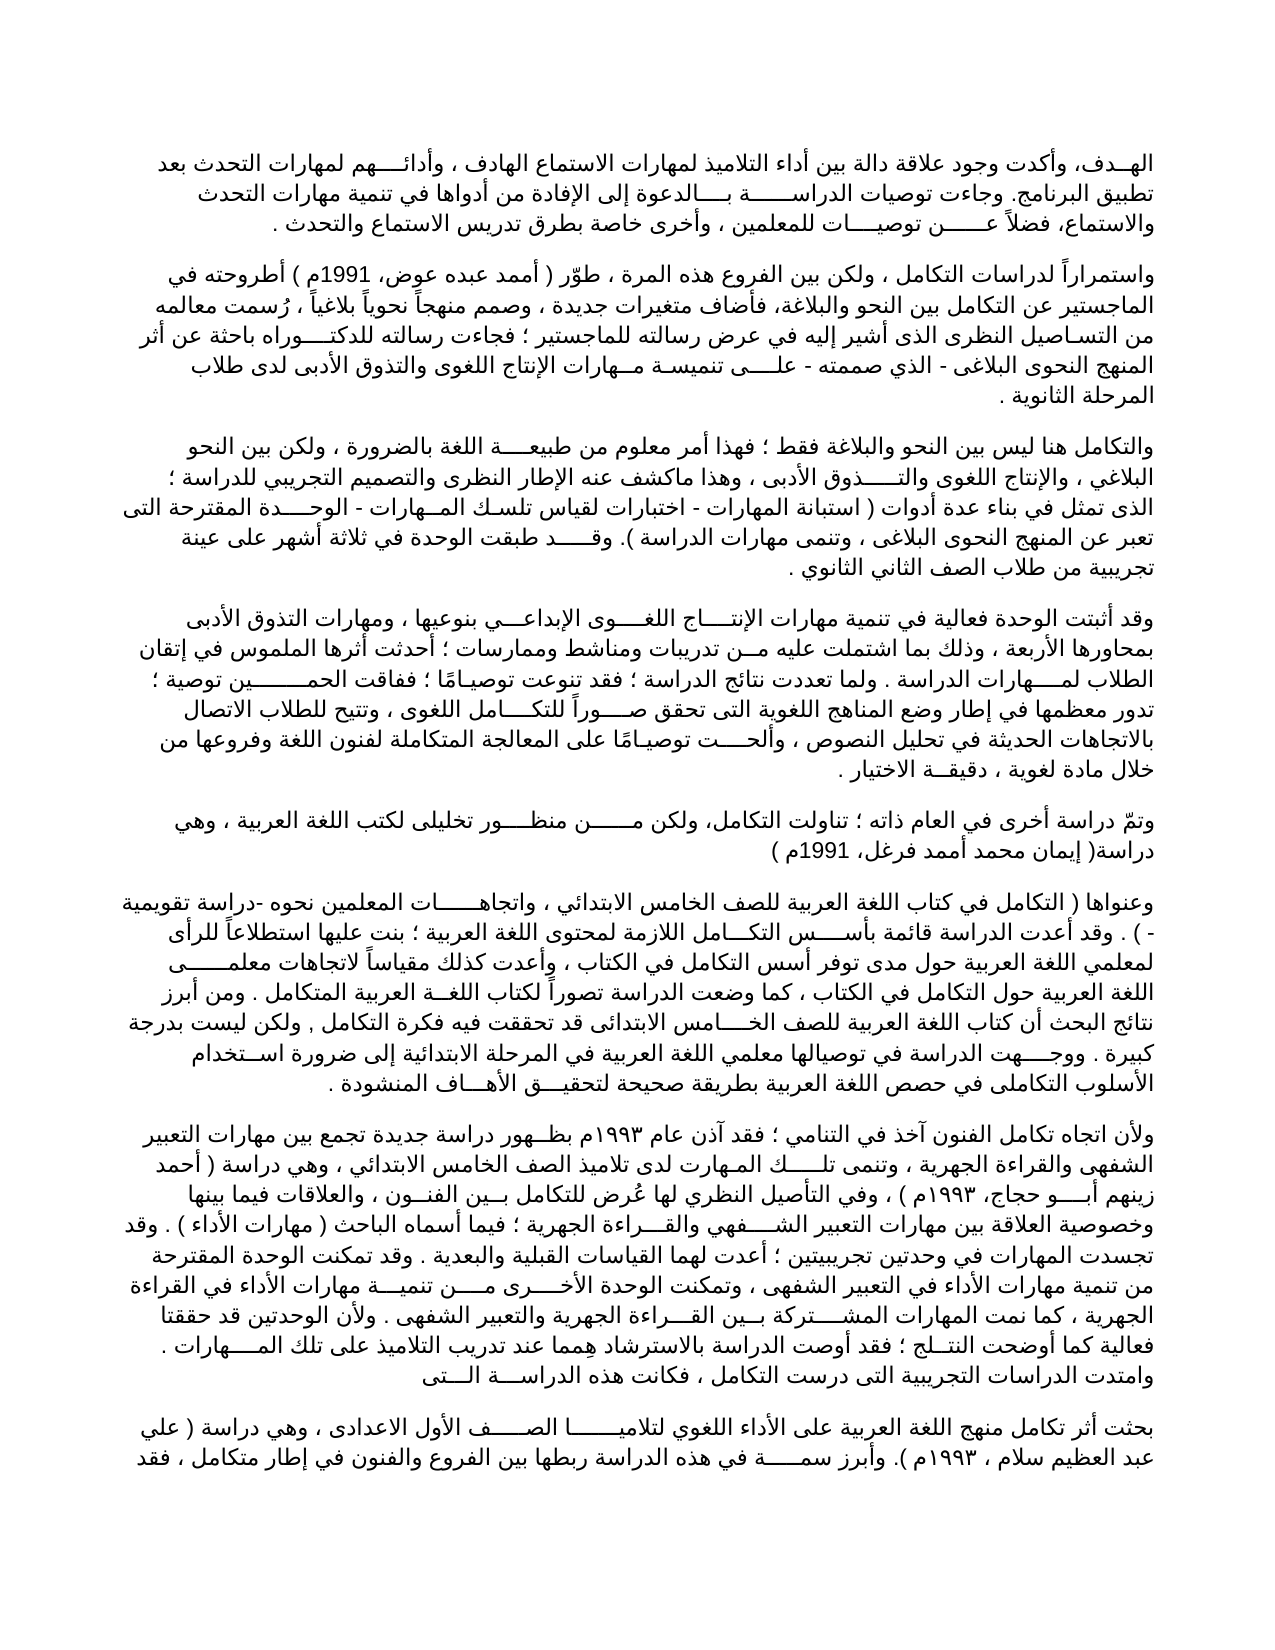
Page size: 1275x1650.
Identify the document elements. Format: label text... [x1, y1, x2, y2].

text وقد أثبتت الوحدة فعالية في تنمية مهارات الإنتــــاج اللغــــوى الإبداعـــي بنوعيها ، ومهارات التذوق الأدبى بمحاورها الأربعة ، وذلك بما اشتملت عليه مــن تدريبات ومناشط وممارسات ؛ أحدثت أثرها الملموس في إتقان الطلاب لمــــهارات الدراسة . ولما تعددت نتائج الدراسة ؛ فقد تنوعت توصيـامًا ؛ ففاقت الحمــــــــين توصية ؛ تدور معظمها في إطار وضع المناهج اللغوية التى تحقق صــــوراً للتكــــامل اللغوى ، وتتيح للطلاب الاتصال بالاتجاهات الحديثة في تحليل النصوص ، وألحــــت توصيـامًا على المعالجة المتكاملة لفنون اللغة وفروعها من خلال مادة لغوية ، دقيقــة الاختيار . [120, 605, 1155, 783]
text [120, 150, 1155, 237]
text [120, 1413, 1155, 1470]
text والتكامل هنا ليس بين النحو والبلاغة فقط ؛ فهذا أمر معلوم من طبيعــــة اللغة بالضرورة ، ولكن بين النحو البلاغي ، والإنتاج اللغوى والتـــــذوق الأدبى ، وهذا ماكشف عنه الإطار النظرى والتصميم التجريبي للدراسة ؛ الذى تمثل في بناء عدة أدوات ( استبانة المهارات - اختبارات لقياس تلسـك المــهارات - الوحــــدة المقترحة التى تعبر عن المنهج النحوى البلاغى ، وتنمى مهارات الدراسة ). وقـــــد طبقت الوحدة في ثلاثة أشهر على عينة تجريبية من طلاب الصف الثاني الثانوي . [120, 433, 1155, 581]
text ولأن اتجاه تكامل الفنون آخذ في التنامي ؛ فقد آذن عام ١٩٩٣م بظــهور دراسة جديدة تجمع بين مهارات التعبير الشفهى والقراءة الجهرية ، وتنمى تلـــــك المـهارت لدى تلاميذ الصف الخامس الابتدائي ، وهي دراسة ( أحمد زينهم أبــــو حجاج، ١٩٩٣م ) ، وفي التأصيل النظري لها عُرض للتكامل بــين الفنــون ، والعلاقات فيما بينها وخصوصية العلاقة بين مهارات التعبير الشــــفهي والقـــراءة الجهرية ؛ فيما أسماه الباحث ( مهارات الأداء ) . وقد تجسدت المهارات في وحدتين تجريبيتين ؛ أعدت لهما القياسات القبلية والبعدية . وقد تمكنت الوحدة المقترحة من تنمية مهارات الأداء في التعبير الشفهى ، وتمكنت الوحدة الأخــــرى مــــن تنميـــة مهارات الأداء في القراءة الجهرية ، كما نمت المهارات المشــــتركة بــين القـــراءة الجهرية والتعبير الشفهى . ولأن الوحدتين قد حققتا فعالية كما أوضحت النتــلج ؛ فقد أوصت الدراسة بالاسترشاد هِمما عند تدريب التلاميذ على تلك المــــهارات . وامتدت الدراسات التجريبية التى درست التكامل ، فكانت هذه الدراســـة الـــتى [120, 1121, 1155, 1389]
text واستمراراً لدراسات التكامل ، ولكن بين الفروع هذه المرة ، طوّر ( أممد عبده عوض، 1991م ) أطروحته في الماجستير عن التكامل بين النحو والبلاغة، فأضاف متغيرات جديدة ، وصمم منهجاً نحوياً بلاغياً ، رُسمت معالمه من التسـاصيل النظرى الذى أشير إليه في عرض رسالته للماجستير ؛ فجاءت رسالته للدكتــــوراه باحثة عن أثر المنهج النحوى البلاغى - الذي صممته - علــــى تنميسـة مــهارات الإنتاج اللغوى والتذوق الأدبى لدى طلاب المرحلة الثانوية . [120, 261, 1155, 409]
text وتمّ دراسة أخرى في العام ذاته ؛ تناولت التكامل، ولكن مــــــن منظــــور تخليلى لكتب اللغة العربية ، وهي دراسة( إيمان محمد أممد فرغل، 1991م ) [120, 807, 1155, 864]
text وعنواها ( التكامل في كتاب اللغة العربية للصف الخامس الابتدائي ، واتجاهــــــات المعلمين نحوه -دراسة تقويمية - ) . وقد أعدت الدراسة قائمة بأســــس التكـــامل اللازمة لمحتوى اللغة العربية ؛ بنت عليها استطلاعاً للرأى لمعلمي اللغة العربية حول مدى توفر أسس التكامل في الكتاب ، وأعدت كذلك مقياساً لاتجاهات معلمــــــى اللغة العربية حول التكامل في الكتاب ، كما وضعت الدراسة تصوراً لكتاب اللغــة العربية المتكامل . ومن أبرز نتائج البحث أن كتاب اللغة العربية للصف الخــــامس الابتدائى قد تحققت فيه فكرة التكامل , ولكن ليست بدرجة كبيرة . ووجــــهت الدراسة في توصيالها معلمي اللغة العربية في المرحلة الابتدائية إلى ضرورة اســتخدام الأسلوب التكاملى في حصص اللغة العربية بطريقة صحيحة لتحقيـــق الأهـــاف المنشودة . [120, 888, 1155, 1096]
